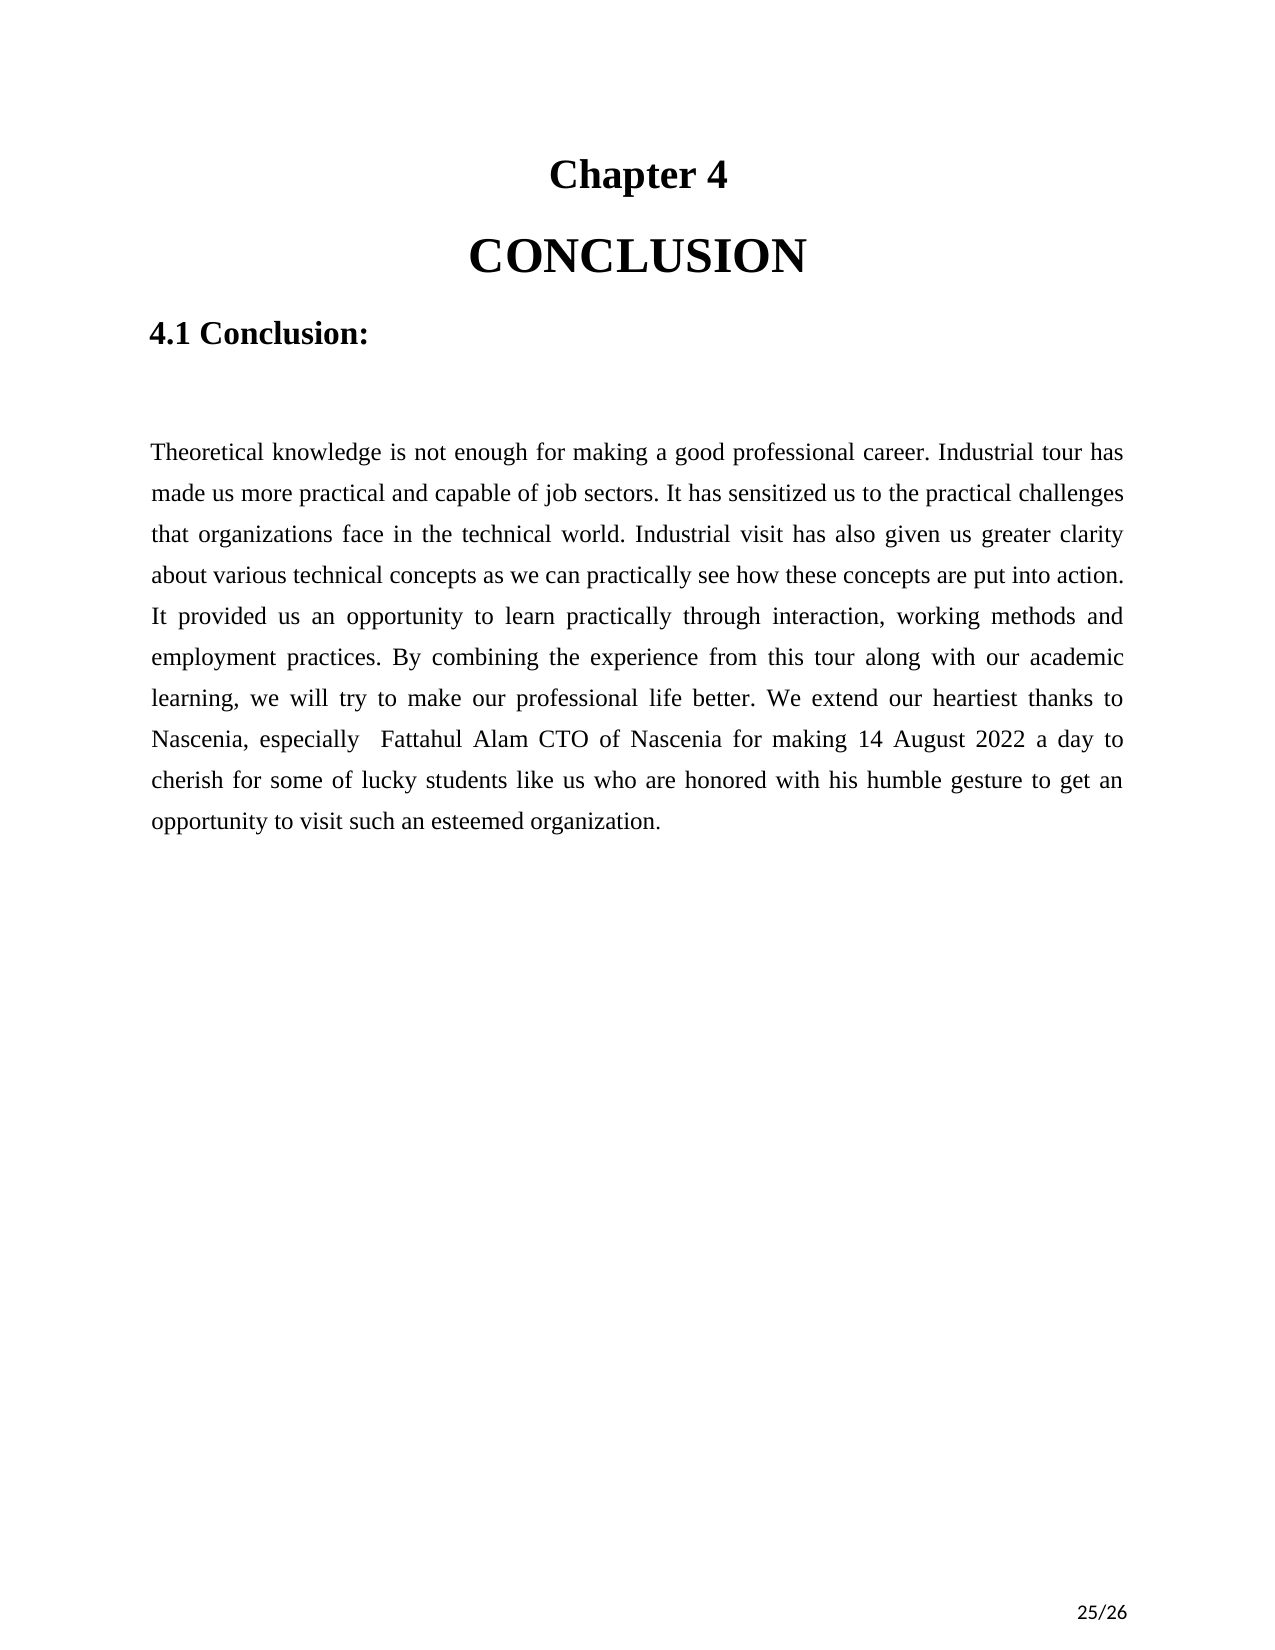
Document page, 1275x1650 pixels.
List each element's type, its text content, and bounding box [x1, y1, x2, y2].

text Chapter 4 [149, 149, 1127, 197]
subtitle CONCLUSION [149, 226, 1127, 284]
subtitle 4.1 Conclusion: [149, 313, 1127, 351]
text Theoretical knowledge is not enough for making a good professional career. Industrial tour has made us more practical and capable of job sectors. It has sensitized us to the practical challenges that organizations face in the technical world. Industrial visit has also given us greater clarity about various technical concepts as we can practically see how these concepts are put into action. It provided us an opportunity to learn practically through interaction, working methods and employment practices. By combining the experience from this tour along with our academic learning, we will try to make our professional life better. We extend our heartiest thanks to Nascenia, especially Fattahul Alam CTO of Nascenia for making 14 August 2022 a day to cherish for some of lucky students like us who are honored with his humble gesture to get an opportunity to visit such an esteemed organization. [150, 437, 1125, 835]
